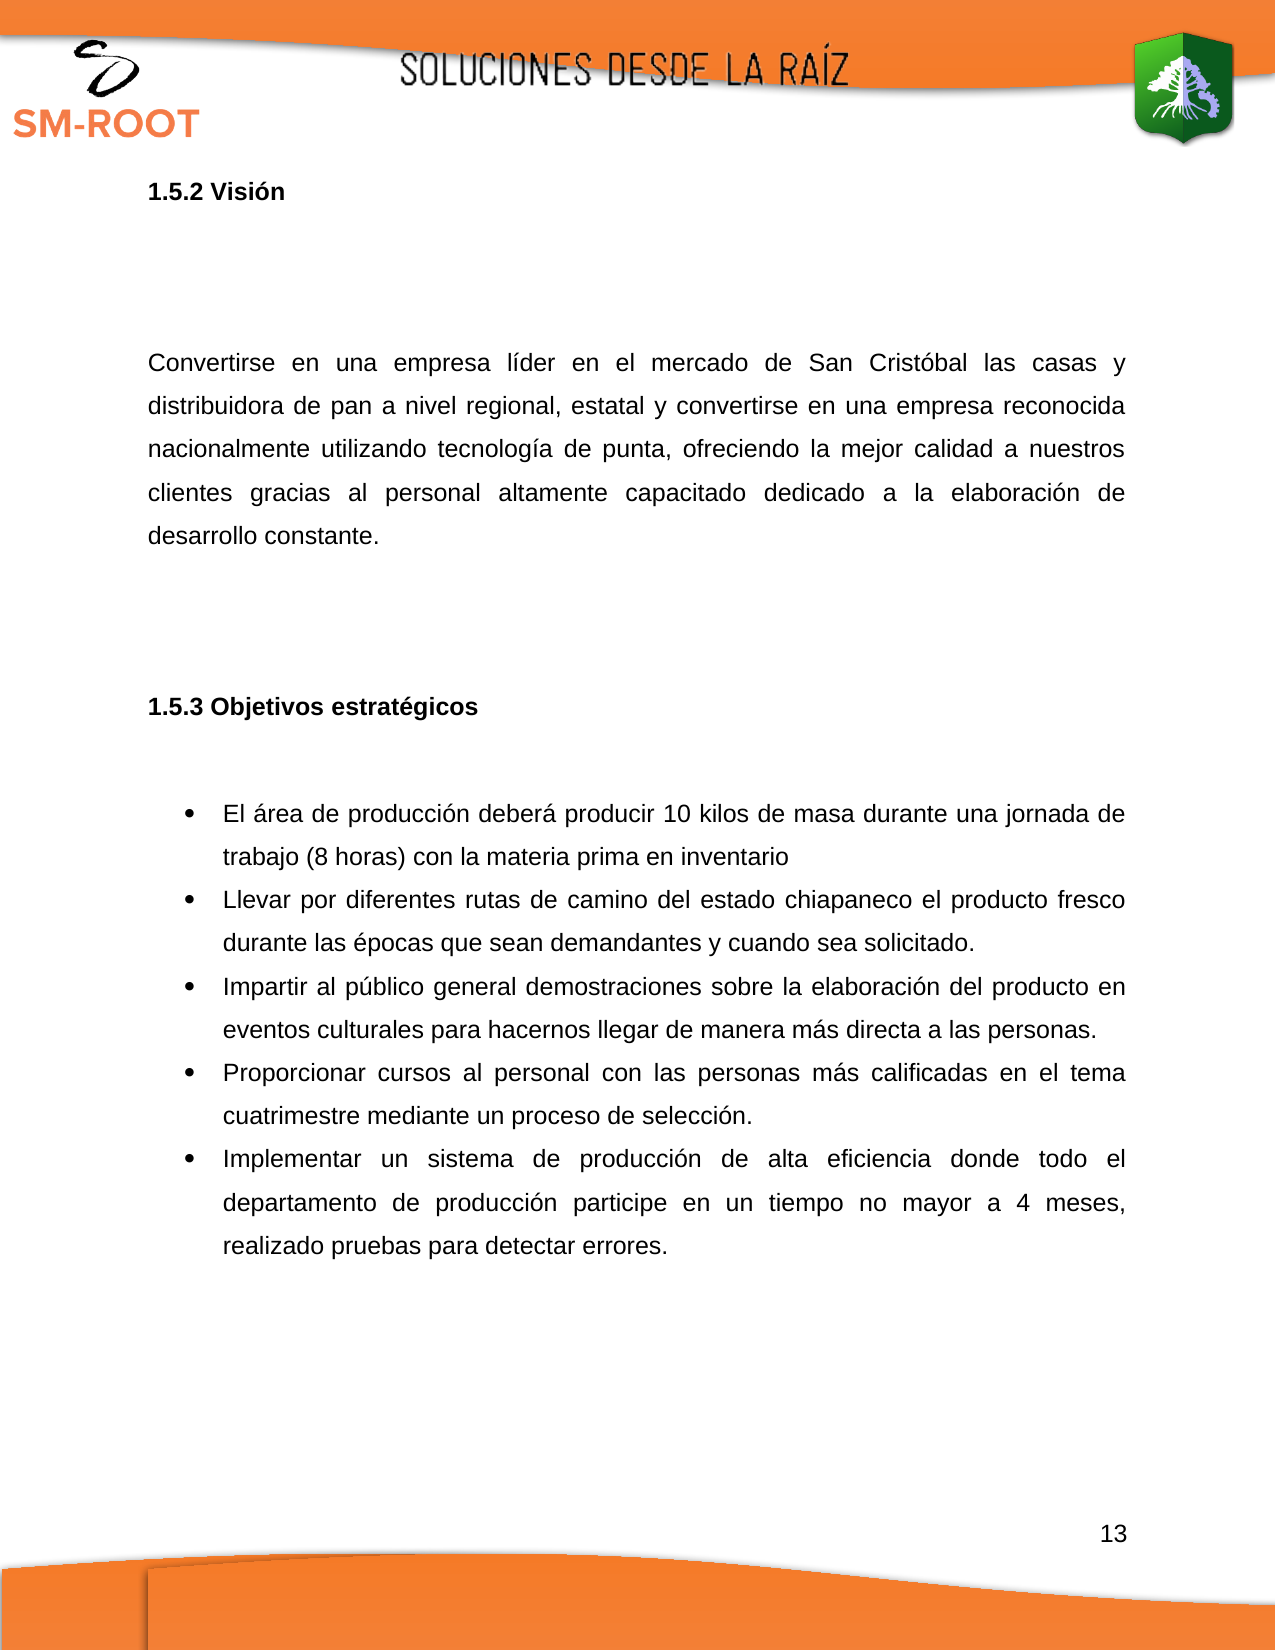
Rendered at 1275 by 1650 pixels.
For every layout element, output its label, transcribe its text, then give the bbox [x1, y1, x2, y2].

list Impartir al público general demostraciones sobre la elaboración del producto en eventos culturales para hacernos llegar de manera más directa a las personas. [185, 972, 1127, 1043]
list El área de producción deberá producir 10 kilos de masa durante una jornada de trabajo (8 horas) con la materia prima en inventario [185, 799, 1127, 871]
picture [1131, 28, 1235, 147]
subtitle 1.5.3 Objetivos estratégicos [148, 692, 1127, 721]
list Implementar un sistema de producción de alta eficiencia donde todo el departamento de producción participe en un tiempo no mayor a 4 meses, realizado pruebas para detectar errores. [185, 1144, 1127, 1259]
text Convertirse en una empresa líder en el mercado de San Cristóbal las casas y distribuidora de pan a nivel regional, estatal y convertirse en una empresa reconocida nacionalmente utilizando tecnología de punta, ofreciendo la mejor calidad a nuestros clientes gracias al personal altamente capacitado dedicado a la elaboración de desarrollo constante. [148, 348, 1127, 549]
list Llevar por diferentes rutas de camino del estado chiapaneco el producto fresco durante las épocas que sean demandantes y cuando sea solicitado. [185, 885, 1127, 957]
list Proporcionar cursos al personal con las personas más calificadas en el tema cuatrimestre mediante un proceso de selección. [185, 1058, 1127, 1130]
picture [11, 38, 201, 147]
subtitle 1.5.2 Visión [148, 177, 1127, 206]
